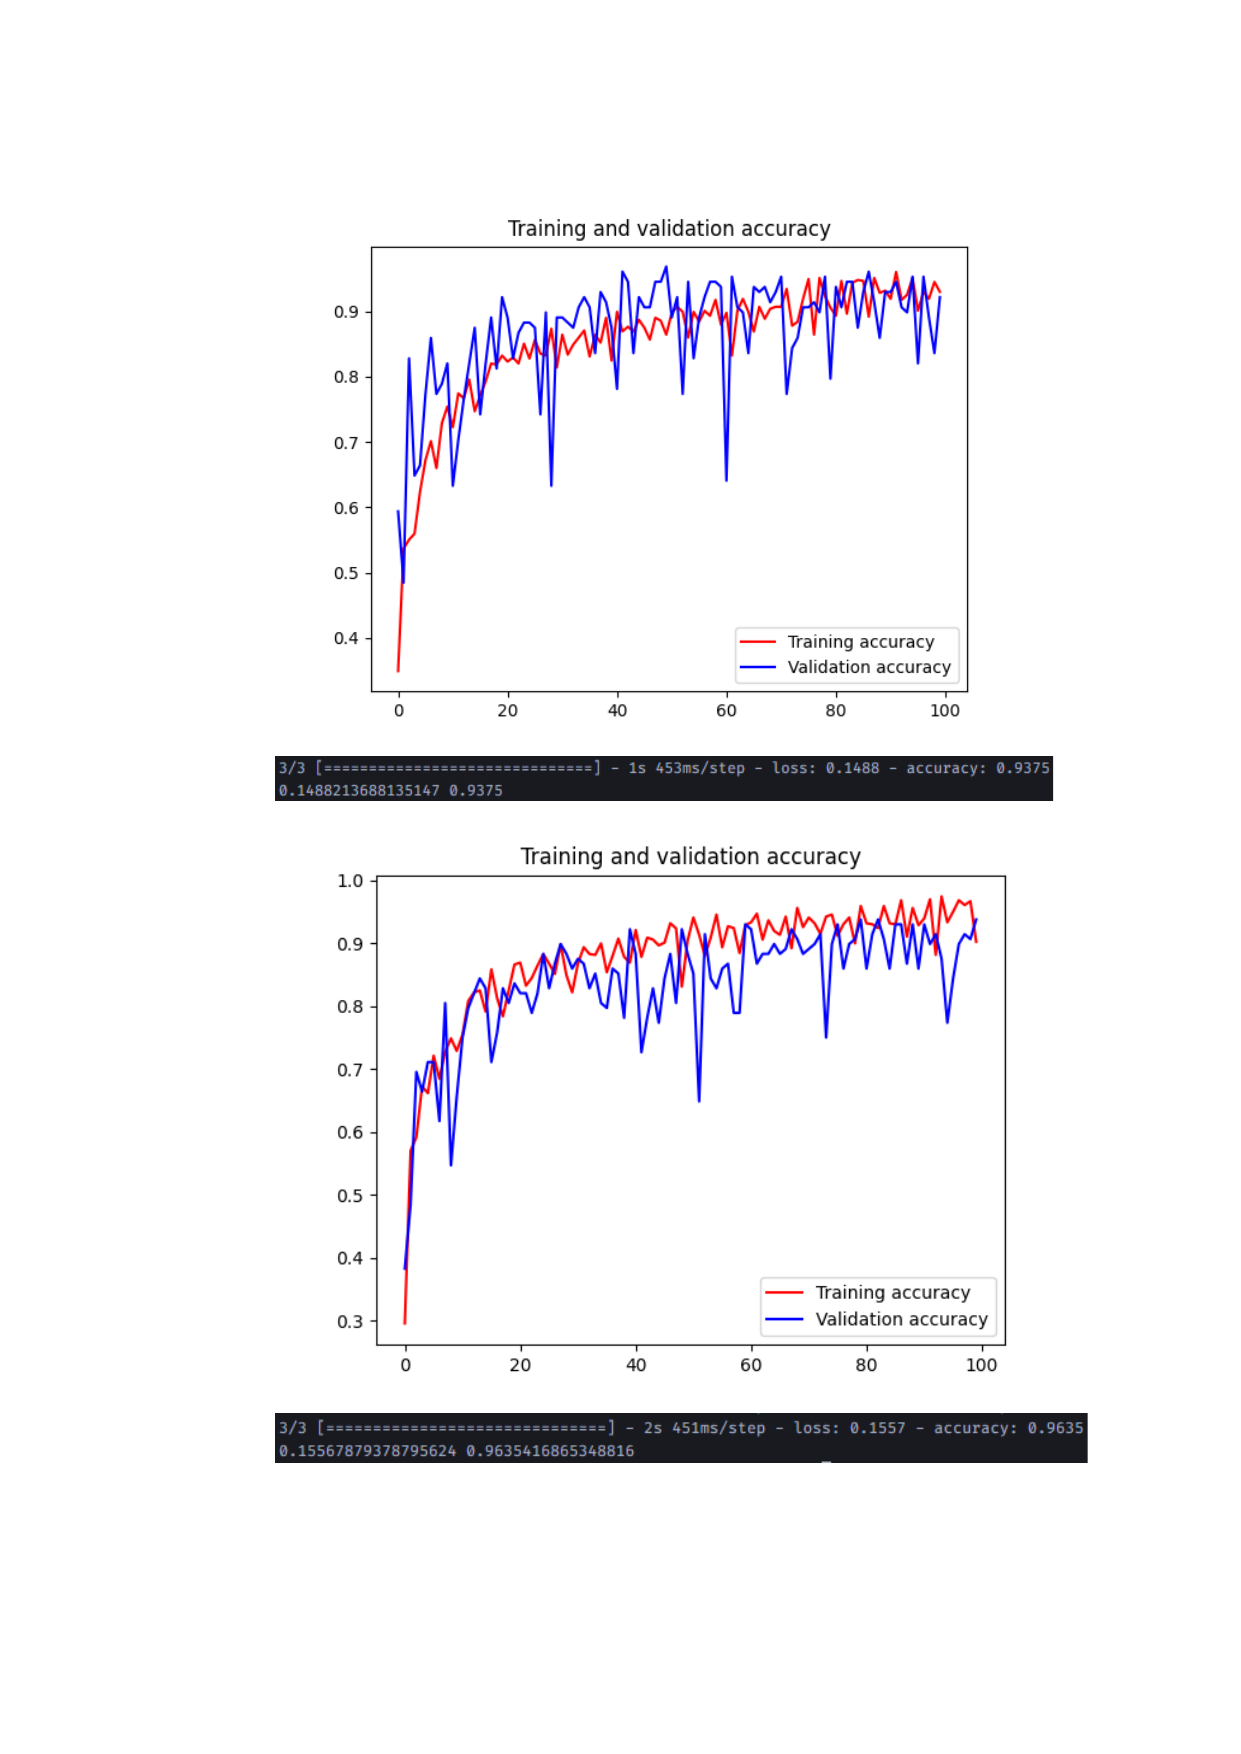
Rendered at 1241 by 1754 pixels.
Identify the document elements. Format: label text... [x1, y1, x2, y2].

picture [275, 756, 1054, 801]
picture [275, 1413, 1088, 1463]
picture [275, 177, 1044, 755]
picture [275, 802, 1086, 1412]
